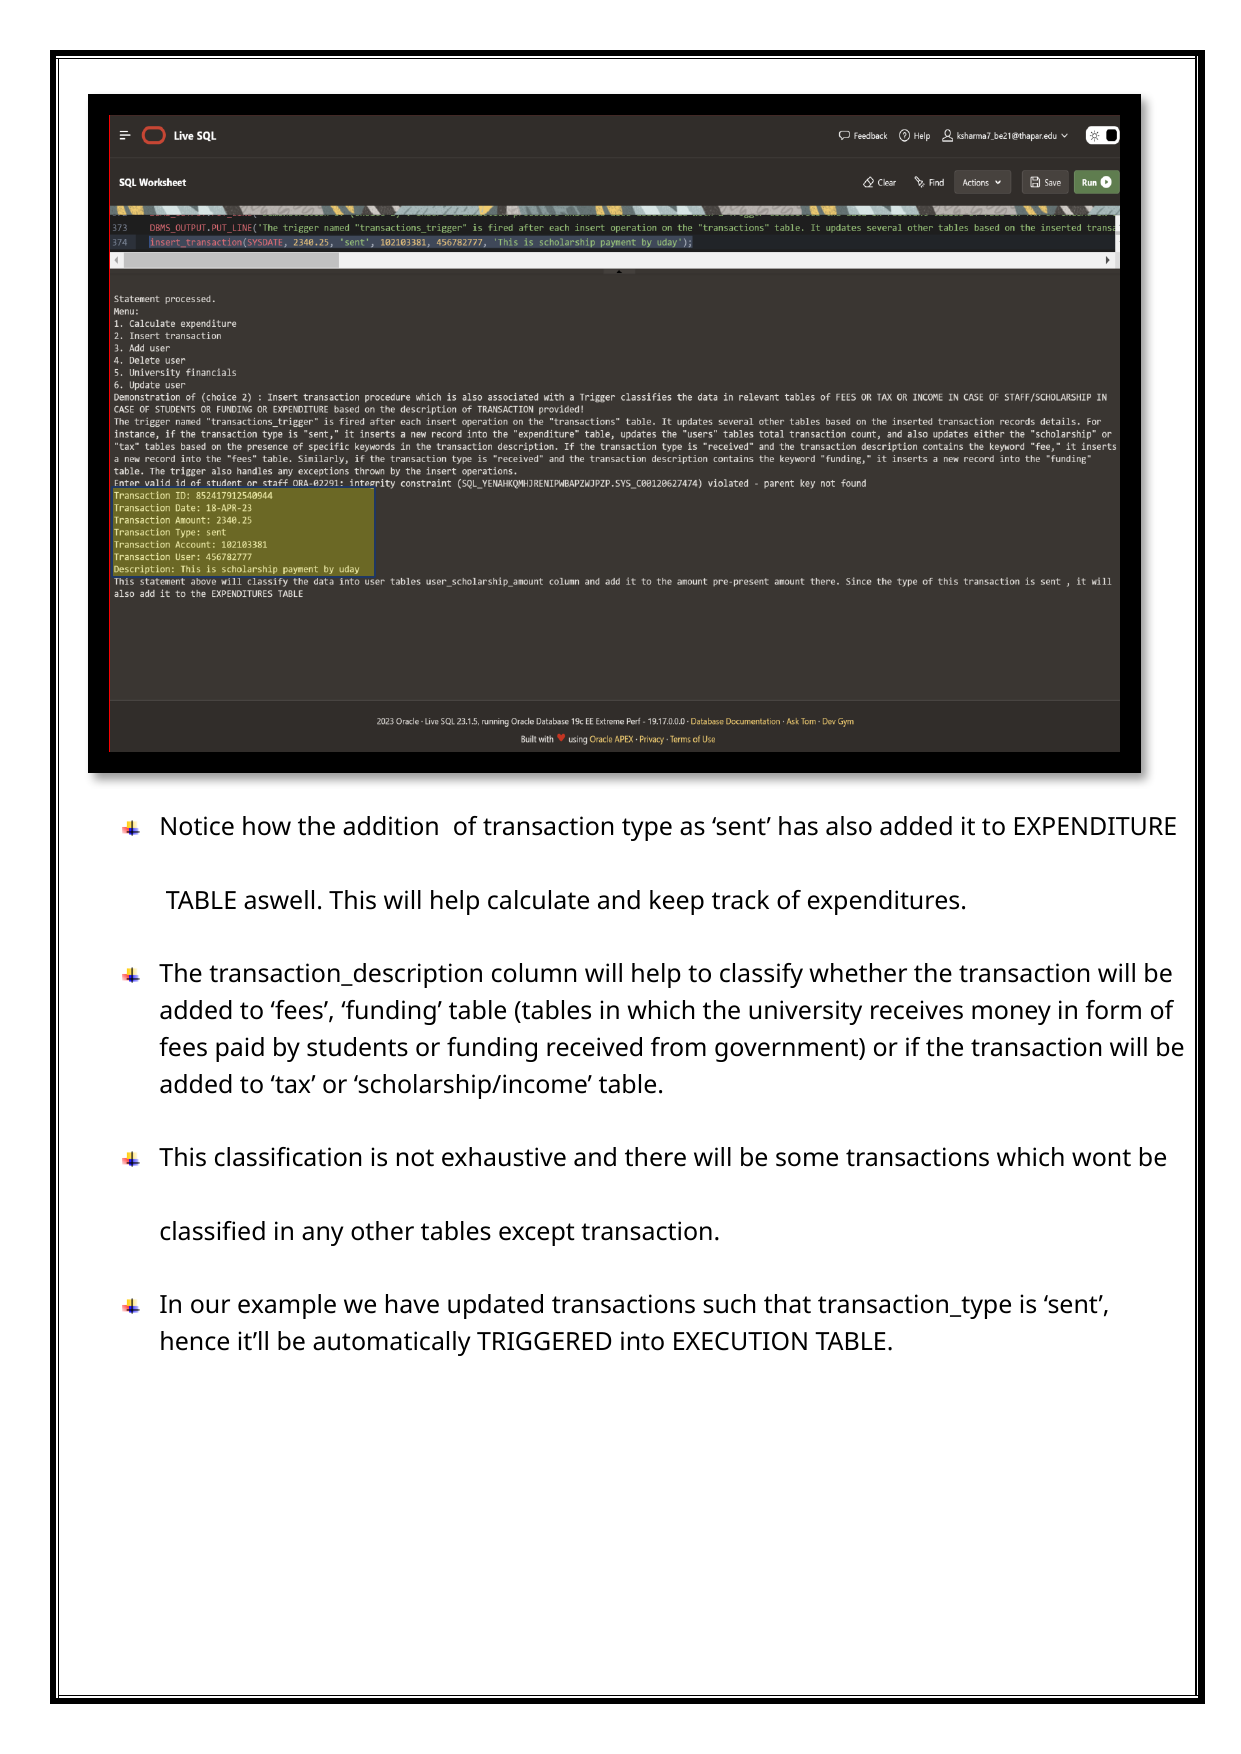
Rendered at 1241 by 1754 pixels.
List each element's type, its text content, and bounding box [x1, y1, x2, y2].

picture [122, 1150, 140, 1167]
list Notice how the addition of transaction type as ‘sent’ has also added it to EXPENDITURE [122, 809, 1195, 843]
list fees paid by students or funding received from government) or if the transaction will be [159, 1030, 1195, 1064]
list In our example we have updated transactions such that transaction_type is ‘sent’, [122, 1287, 1195, 1321]
picture [122, 966, 140, 983]
picture [122, 1297, 140, 1314]
list classified in any other tables except transaction. [159, 1213, 1195, 1248]
list added to ‘tax’ or ‘scholarship/income’ table. [159, 1066, 1195, 1101]
picture [122, 819, 140, 836]
list hence it’ll be automatically TRIGGERED into EXECUTION TABLE. [159, 1324, 1195, 1358]
list The transaction_description column will help to classify whether the transaction will be [122, 956, 1195, 990]
list This classification is not exhaustive and there will be some transactions which wont be [122, 1140, 1195, 1174]
picture [109, 115, 1120, 752]
list TABLE aswell. This will help calculate and keep track of expenditures. [159, 883, 1195, 917]
list added to ‘fees’, ‘funding’ table (tables in which the university receives money in form of [159, 993, 1195, 1027]
